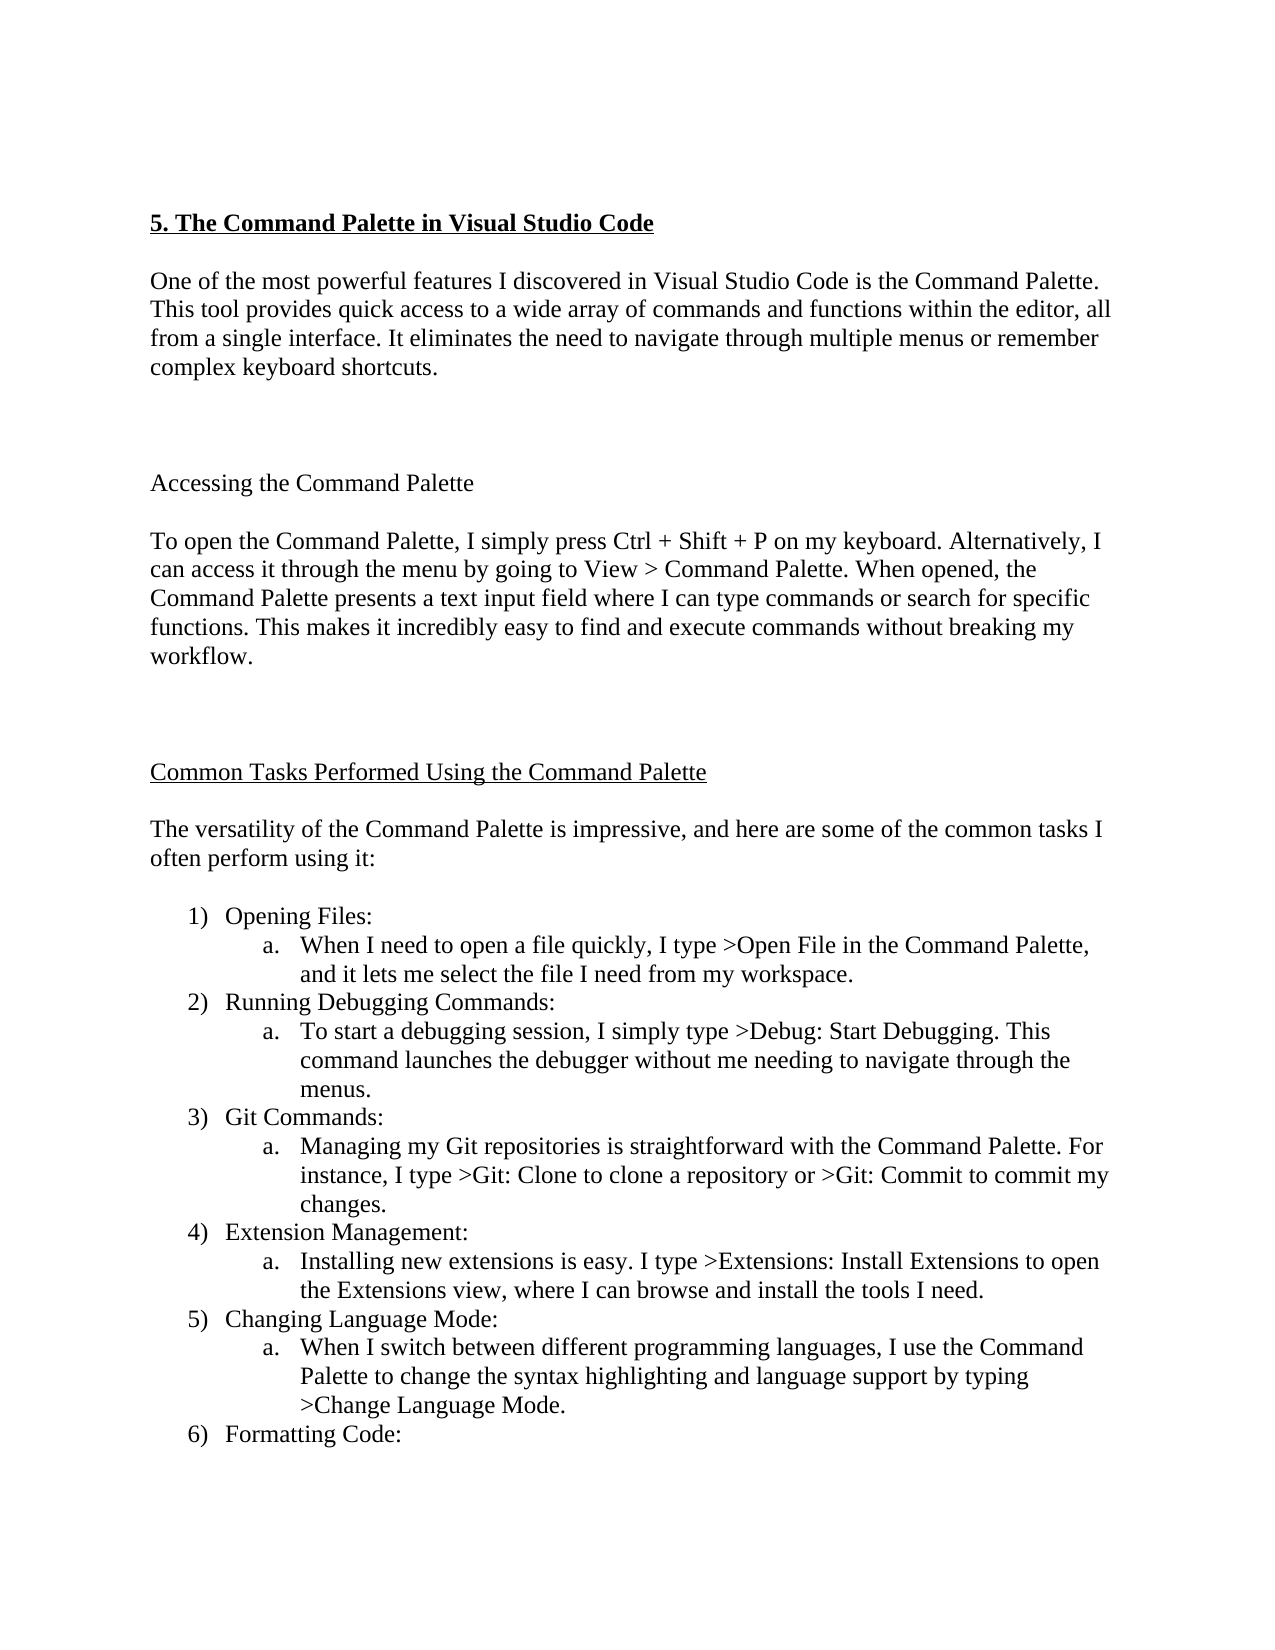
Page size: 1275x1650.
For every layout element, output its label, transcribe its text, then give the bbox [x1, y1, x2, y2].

list To start a debugging session, I simply type >Debug: Start Debugging. This command launches the debugger without me needing to navigate through the menus. [262, 1104, 1125, 1190]
list Git Commands: [187, 1219, 1125, 1248]
list Managing my Git repositories is straightforward with the Command Palette. For instance, I type >Git: Clone to clone a repository or >Git: Commit to commit my changes. [262, 1277, 1125, 1363]
list When I need to open a file quickly, I type >Open File in the Command Palette, and it lets me select the file I need from my workspace. [262, 959, 1125, 1017]
text Common Tasks Performed Using the Command Palette [150, 757, 1125, 785]
text 5. The Command Palette in Visual Studio Code [150, 208, 1125, 237]
text The versatility of the Command Palette is impressive, and here are some of the common tasks I often perform using it: [150, 814, 1125, 872]
text Accessing the Command Palette [150, 468, 1125, 497]
list Extension Management: [187, 1392, 1125, 1421]
text One of the most powerful features I discovered in Visual Studio Code is the Command Palette. This tool provides quick access to a wide array of commands and functions within the editor, all from a single interface. It eliminates the need to navigate through multiple menus or remember complex keyboard shortcuts. [150, 266, 1125, 381]
list Opening Files: [187, 901, 1125, 930]
text To open the Command Palette, I simply press Ctrl + Shift + P on my keyboard. Alternatively, I can access it through the menu by going to View > Command Palette. When opened, the Command Palette presents a text input field where I can type commands or search for specific functions. This makes it incredibly easy to find and execute commands without breaking my workflow. [150, 526, 1125, 669]
list Running Debugging Commands: [187, 1046, 1125, 1074]
